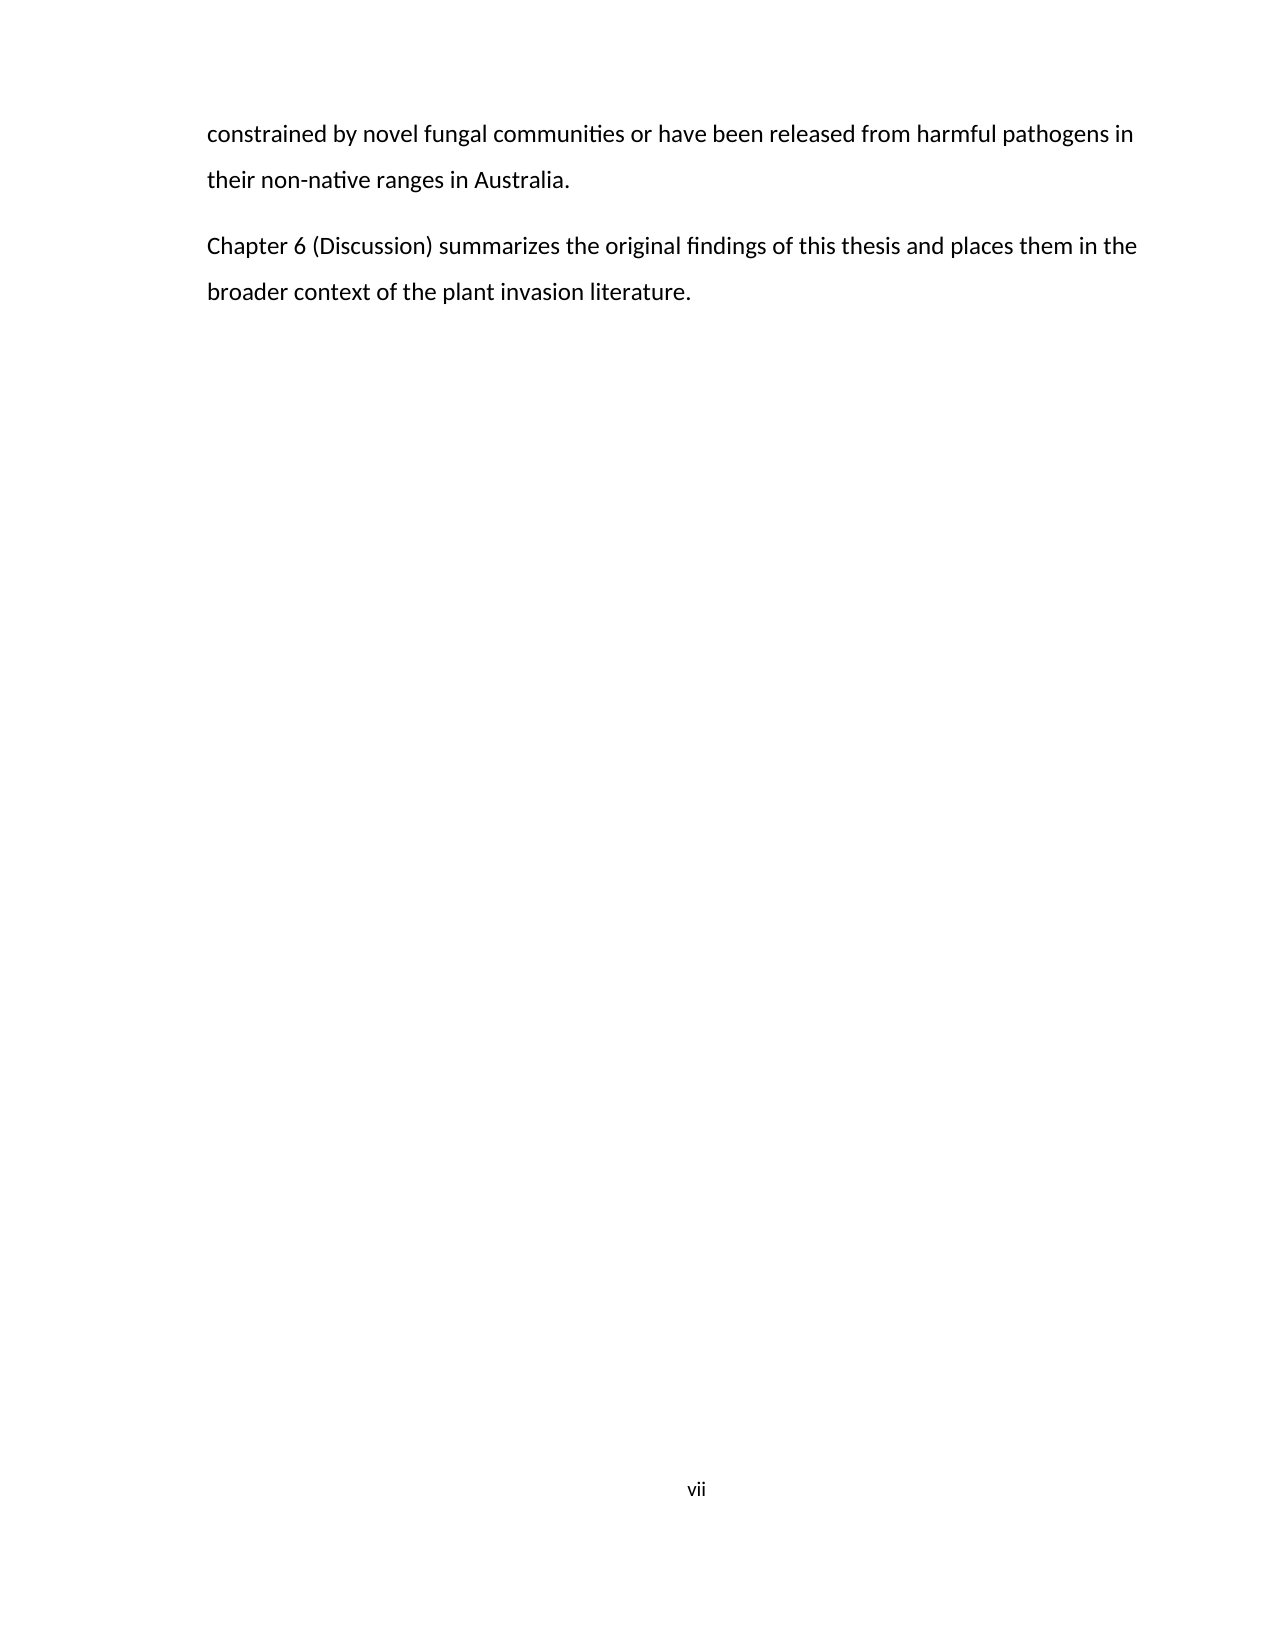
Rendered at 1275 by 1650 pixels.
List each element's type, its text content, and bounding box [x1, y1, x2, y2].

text Chapter 6 (Discussion) summarizes the original findings of this thesis and places them in the broader context of the plant invasion literature. [207, 230, 1186, 307]
